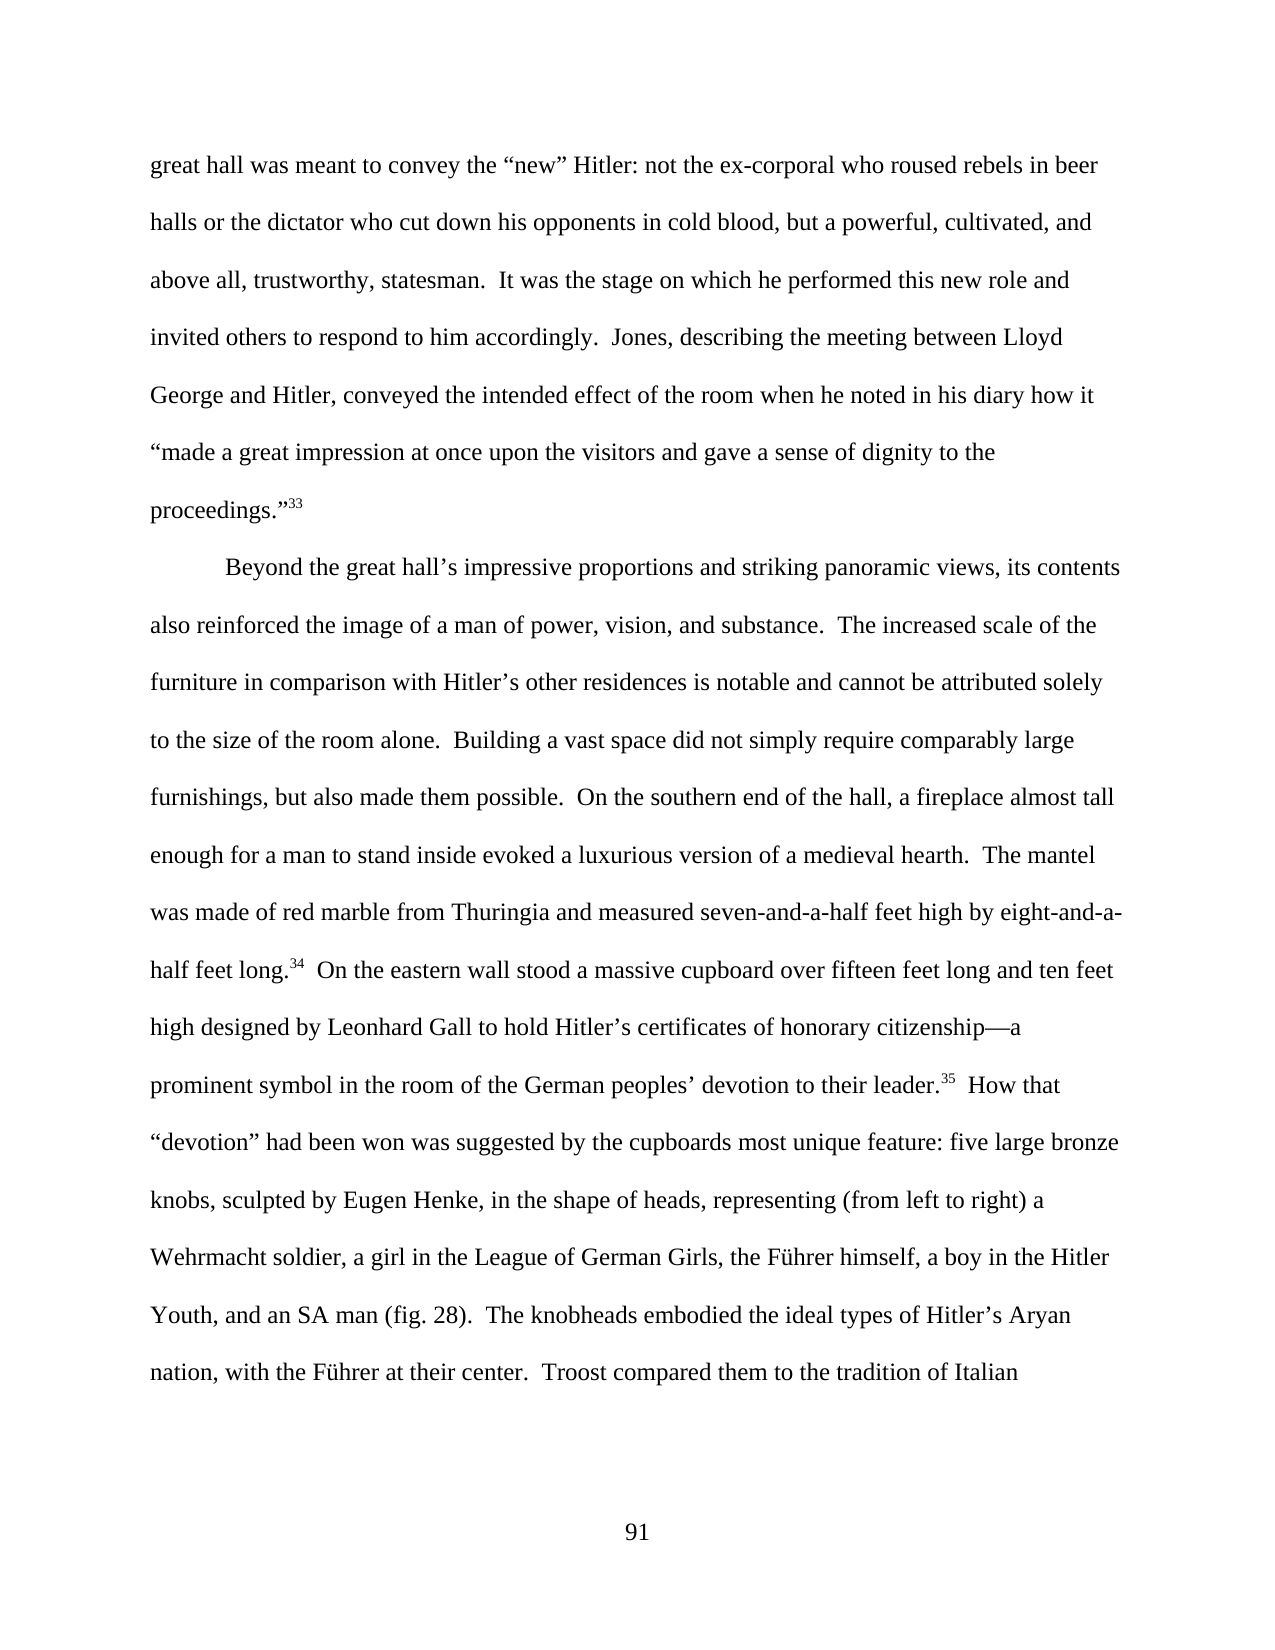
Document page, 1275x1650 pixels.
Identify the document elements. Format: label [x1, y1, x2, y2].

text [150, 150, 1125, 524]
text [150, 552, 1125, 1386]
